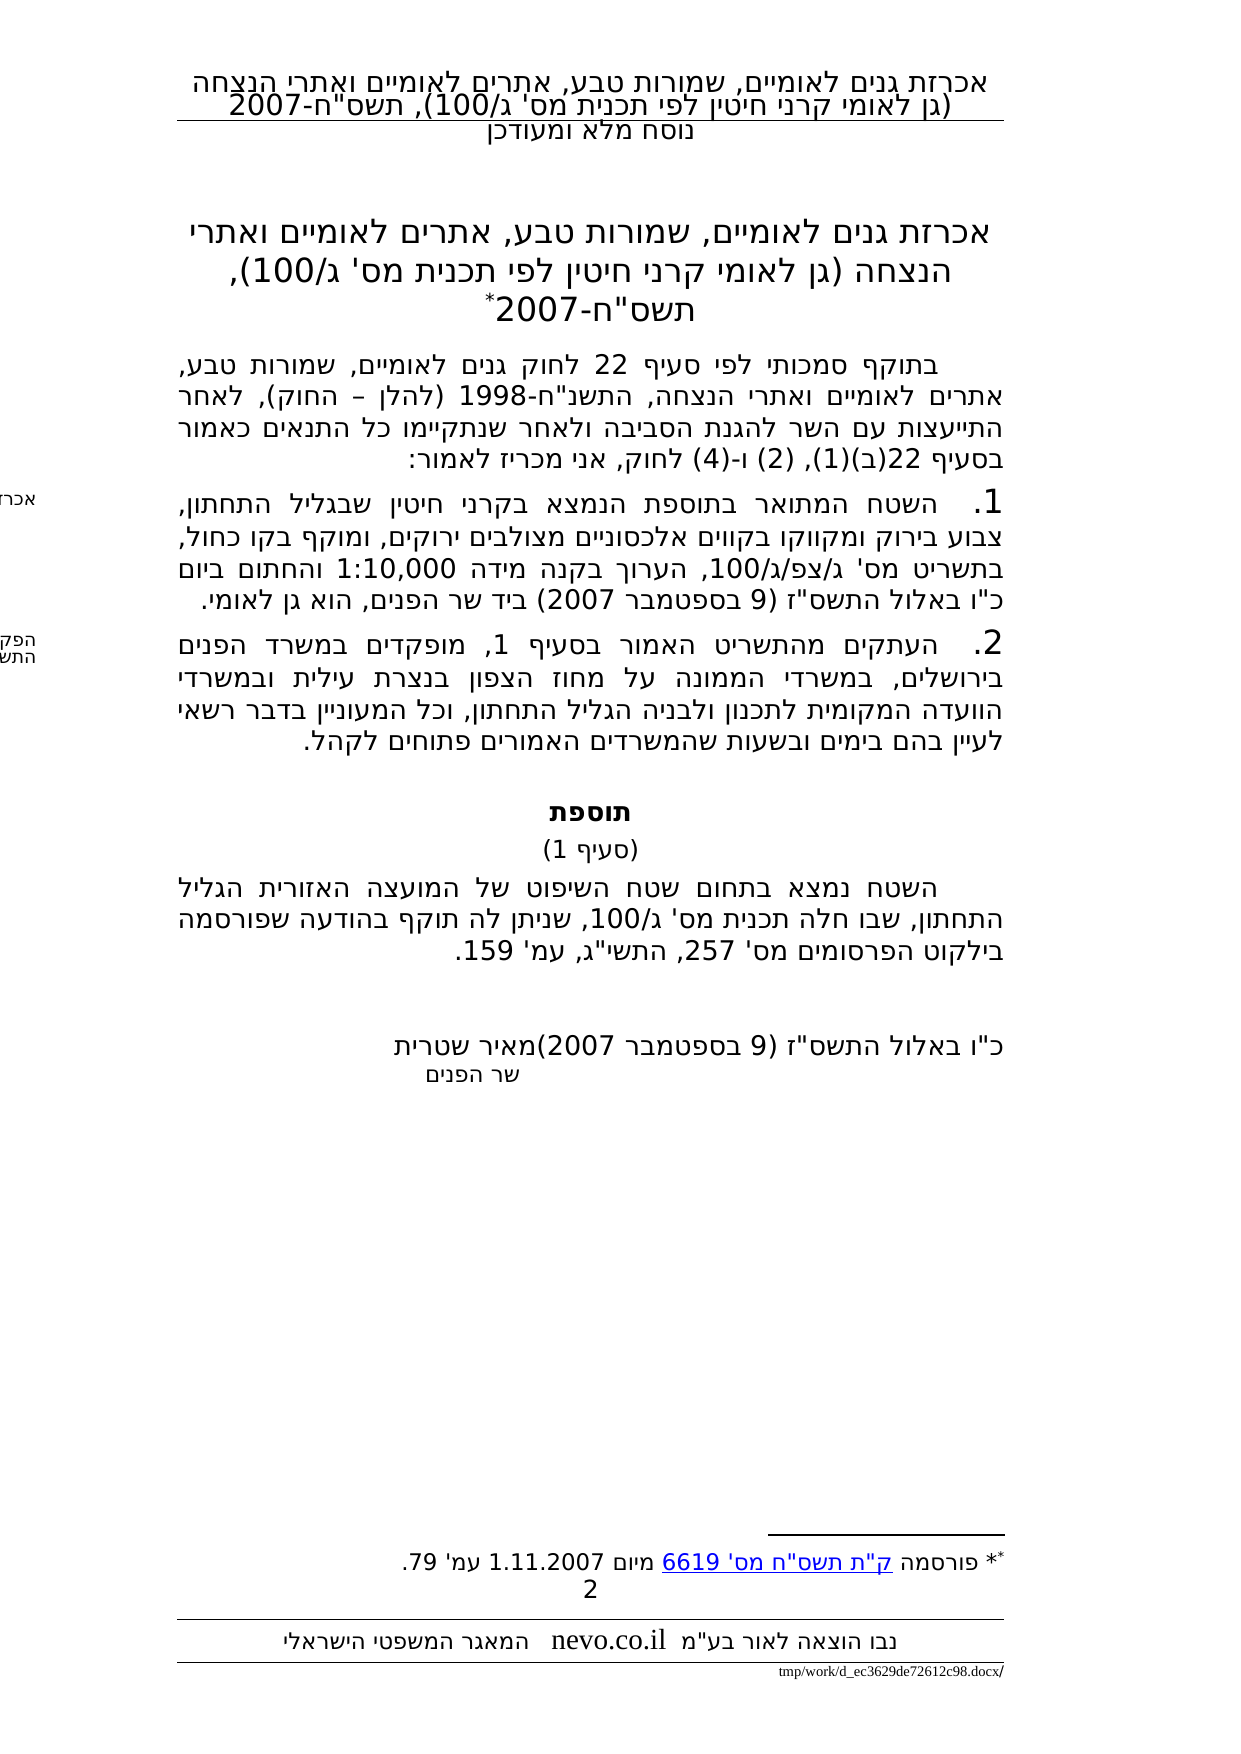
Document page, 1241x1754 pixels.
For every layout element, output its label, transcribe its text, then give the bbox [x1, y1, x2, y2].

text (סעיף 1) [177, 835, 1004, 864]
text 1. השטח המתואר בתוספת הנמצא בקרני חיטין שבגליל התחתון, צבוע בירוק ומקווקו בקווים אלכסוניים מצולבים ירוקים, ומוקף בקו כחול, בתשריט מס' ג/צפ/ג/100, הערוך בקנה מידה 1:10,000 והחתום ביום כ"ו באלול התשס"ז (9 בספטמבר 2007) ביד שר הפנים, הוא גן לאומי. [177, 483, 1004, 616]
text אכרזת גנים לאומיים, שמורות טבע, אתרים לאומיים ואתרי הנצחה (גן לאומי קרני חיטין לפי תכנית מס' ג/100), תשס"ח-2007* [177, 212, 1004, 329]
text כ"ו באלול התשס"ז (9 בספטמבר 2007) מאיר שטרית [177, 1030, 1004, 1061]
text תוספת [177, 796, 1004, 828]
text 2. העתקים מהתשריט האמור בסעיף 1, מופקדים במשרד הפנים בירושלים, במשרדי הממונה על מחוז הצפון בנצרת עילית ובמשרדי הוועדה המקומית לתכנון ולבניה הגליל התחתון, וכל המעוניין בדבר רשאי לעיין בהם בימים ובשעות שהמשרדים האמורים פתוחים לקהל. [177, 624, 1004, 757]
text שר הפנים [177, 1061, 1004, 1088]
text השטח נמצא בתחום שטח השיפוט של המועצה האזורית הגליל התחתון, שבו חלה תכנית מס' ג/100, שניתן לה תוקף בהודעה שפורסמה בילקוט הפרסומים מס' 257, התשי"ג, עמ' 159. [177, 872, 1004, 967]
text בתוקף סמכותי לפי סעיף 22 לחוק גנים לאומיים, שמורות טבע, אתרים לאומיים ואתרי הנצחה, התשנ"ח-1998 (להלן – החוק), לאחר התייעצות עם השר להגנת הסביבה ולאחר שנתקיימו כל התנאים כאמור בסעיף 22(ב)(1), (2) ו-(4) לחוק, אני מכריז לאמור: [177, 349, 1004, 475]
